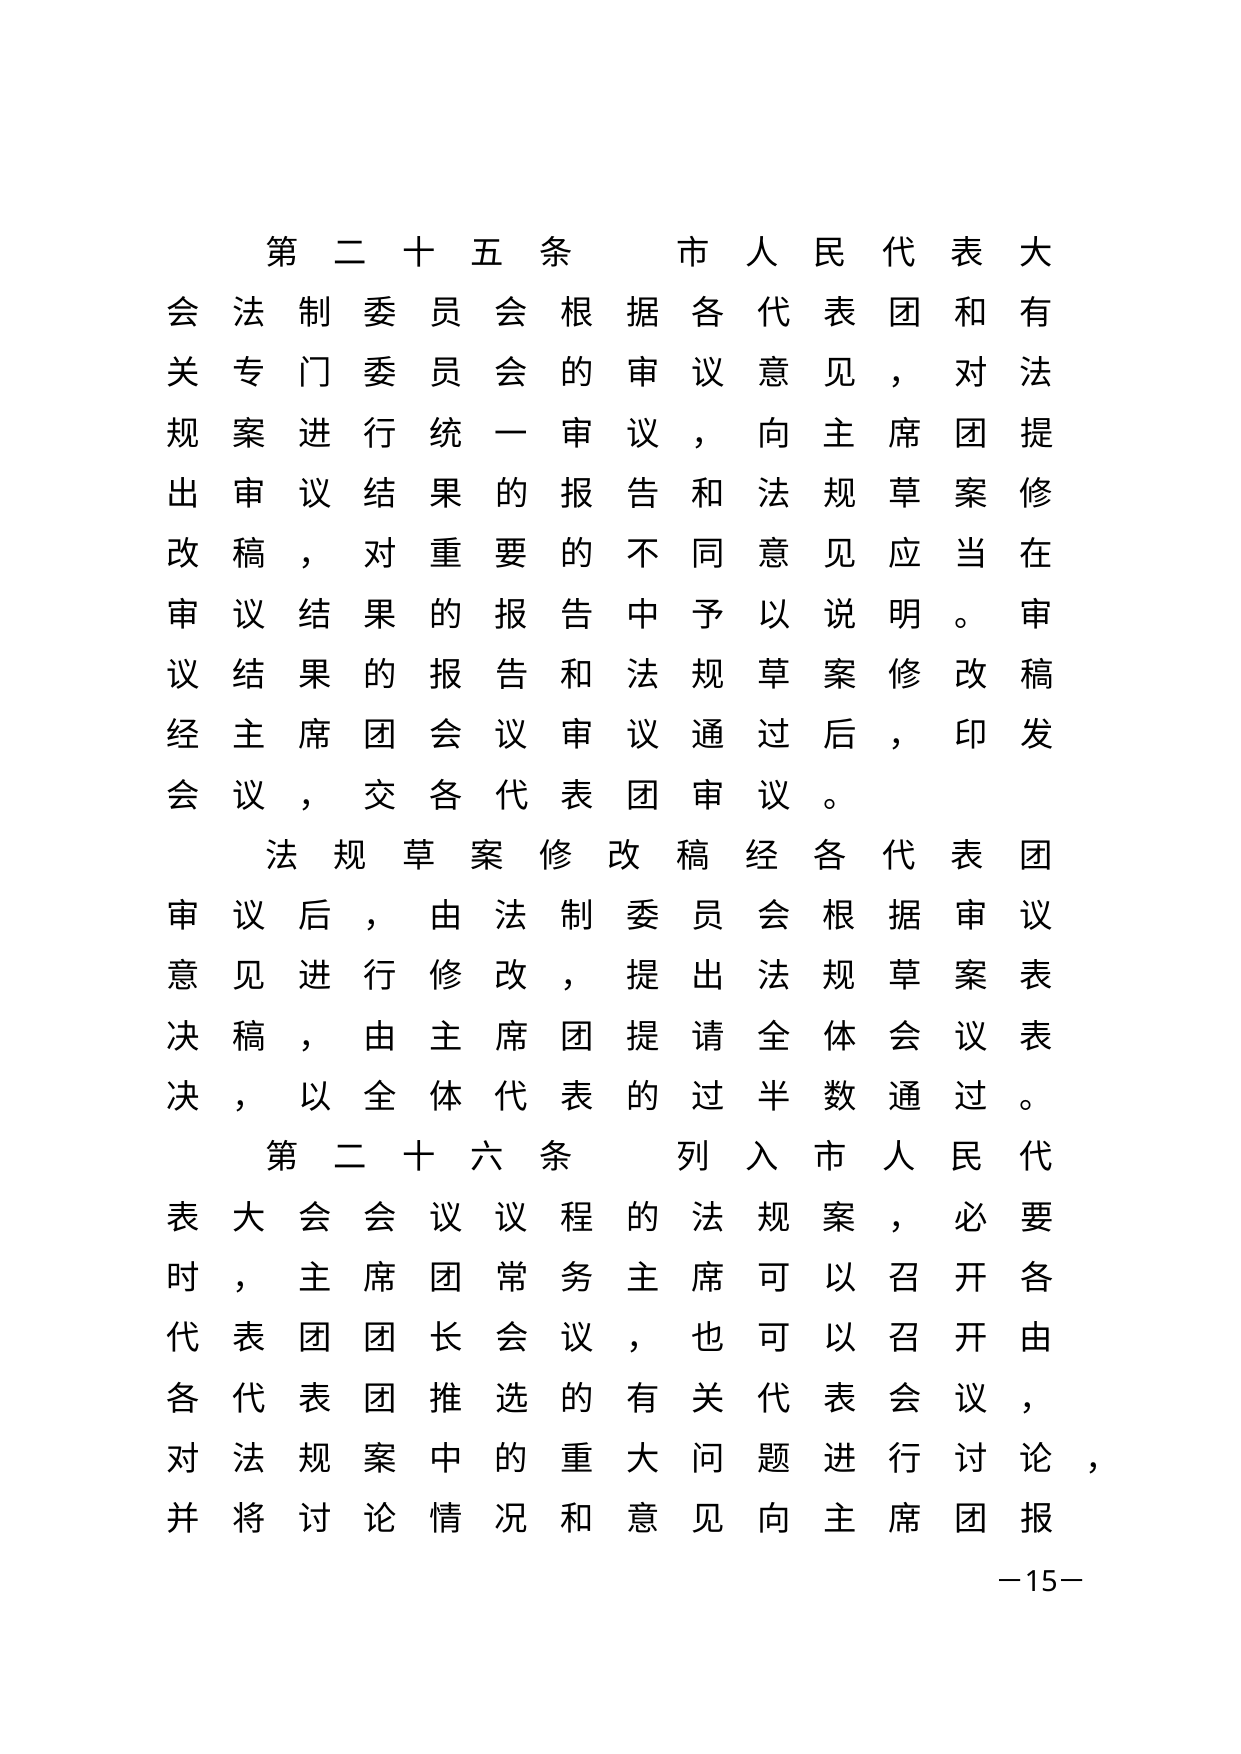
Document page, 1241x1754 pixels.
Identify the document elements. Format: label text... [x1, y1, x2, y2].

text 第二十六条 列入市人民代表大会会议议程的法规案，必要时，主席团常务主席可以召开各代表团团长会议，也可以召开由各代表团推选的有关代表会议，对法规案中的重大问题进行讨论，并将讨论情况和意见向主席团报告。 [167, 1124, 1085, 1546]
text 法规草案修改稿经各代表团审议后，由法制委员会根据审议意见进行修改，提出法规草案表决稿，由主席团提请全体会议表决，以全体代表的过半数通过。 [167, 823, 1085, 1124]
text 第二十五条 市人民代表大会法制委员会根据各代表团和有关专门委员会的审议意见，对法规案进行统一审议，向主席团提出审议结果的报告和法规草案修改稿，对重要的不同意见应当在审议结果的报告中予以说明。审议结果的报告和法规草案修改稿经主席团会议审议通过后，印发会议，交各代表团审议。 [167, 219, 1085, 823]
